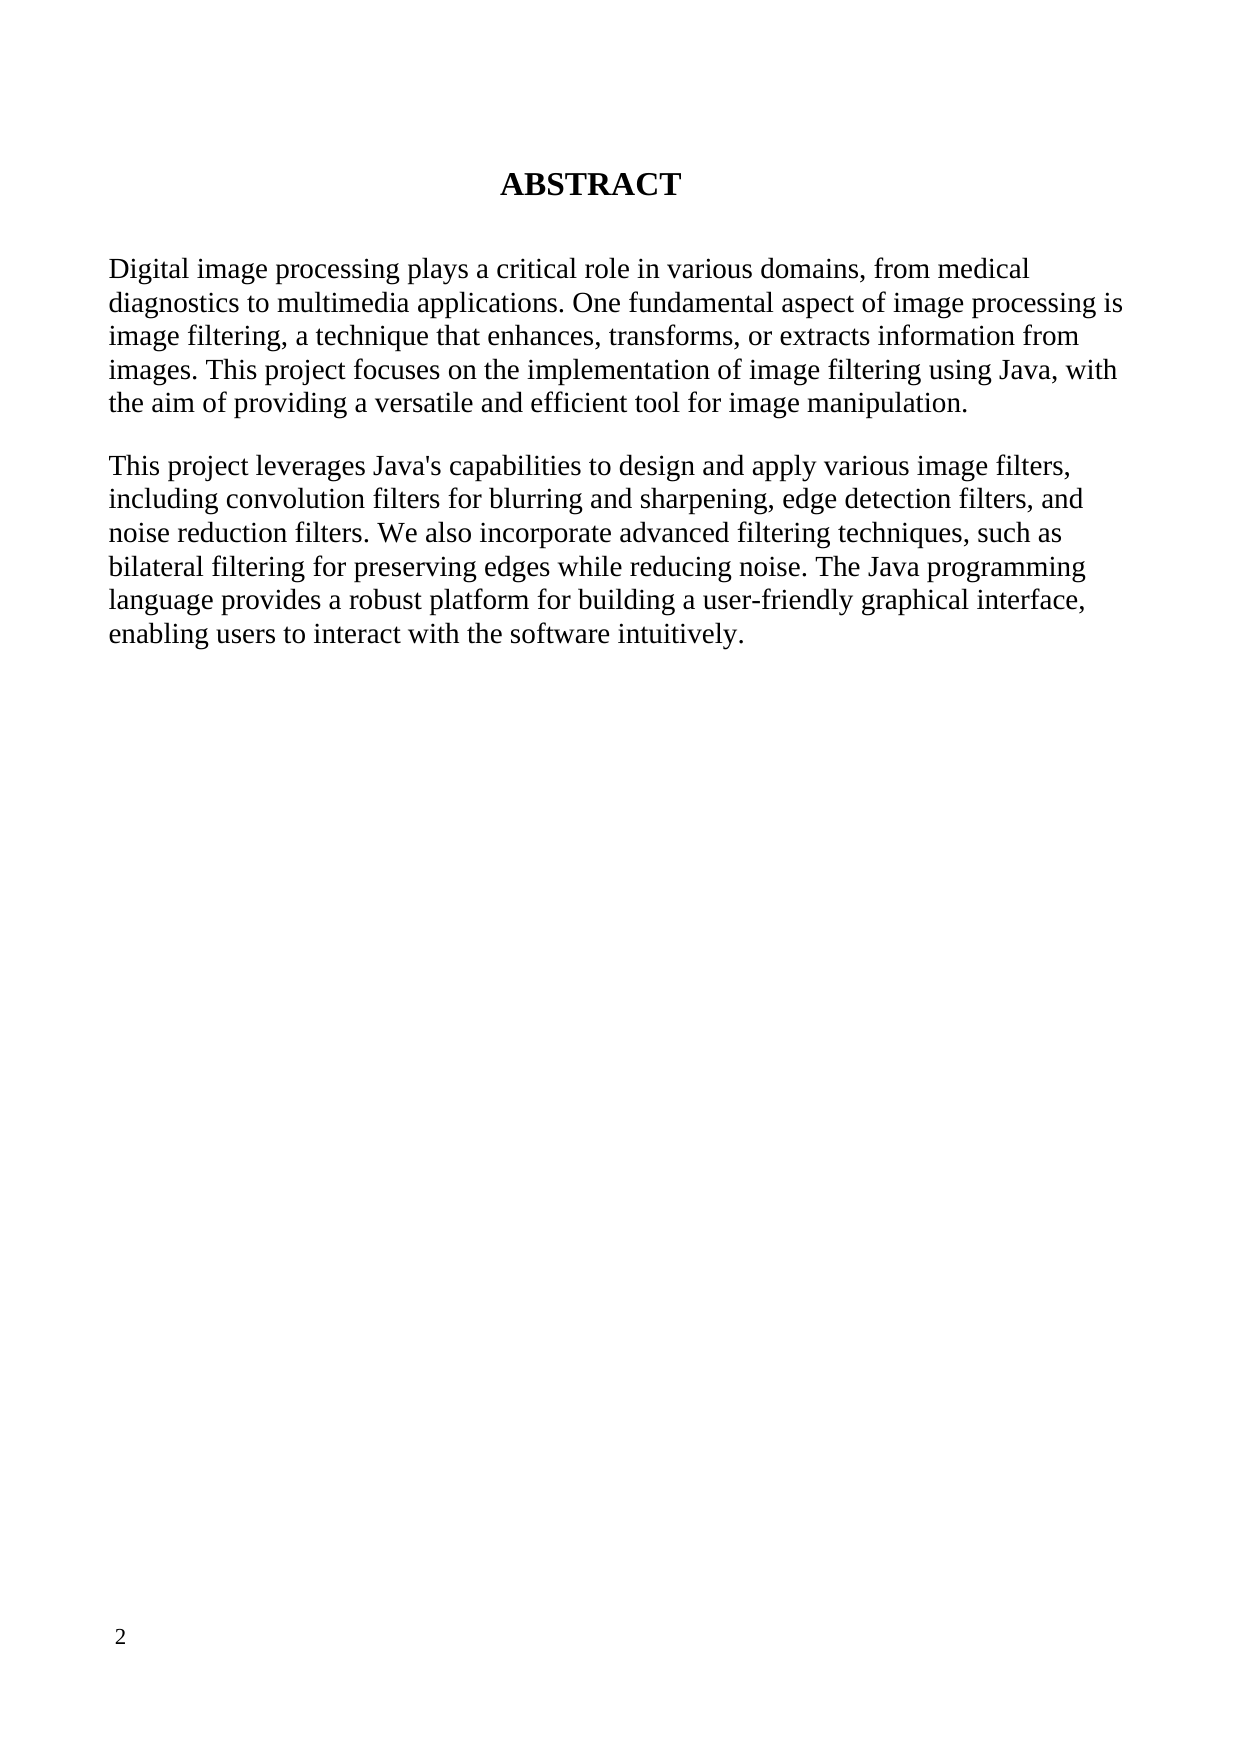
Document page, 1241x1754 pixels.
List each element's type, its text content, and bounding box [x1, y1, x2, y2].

text Digital image processing plays a critical role in various domains, from medical diagnostics to multimedia applications. One fundamental aspect of image processing is image filtering, a technique that enhances, transforms, or extracts information from images. This project focuses on the implementation of image filtering using Java, with the aim of providing a versatile and efficient tool for image manipulation. [108, 251, 1151, 419]
text ABSTRACT [108, 164, 1151, 203]
text This project leverages Java's capabilities to design and apply various image filters, including convolution filters for blurring and sharpening, edge detection filters, and noise reduction filters. We also incorporate advanced filtering techniques, such as bilateral filtering for preserving edges while reducing noise. The Java programming language provides a robust platform for building a user-friendly graphical interface, enabling users to interact with the software intuitively. [108, 448, 1151, 649]
